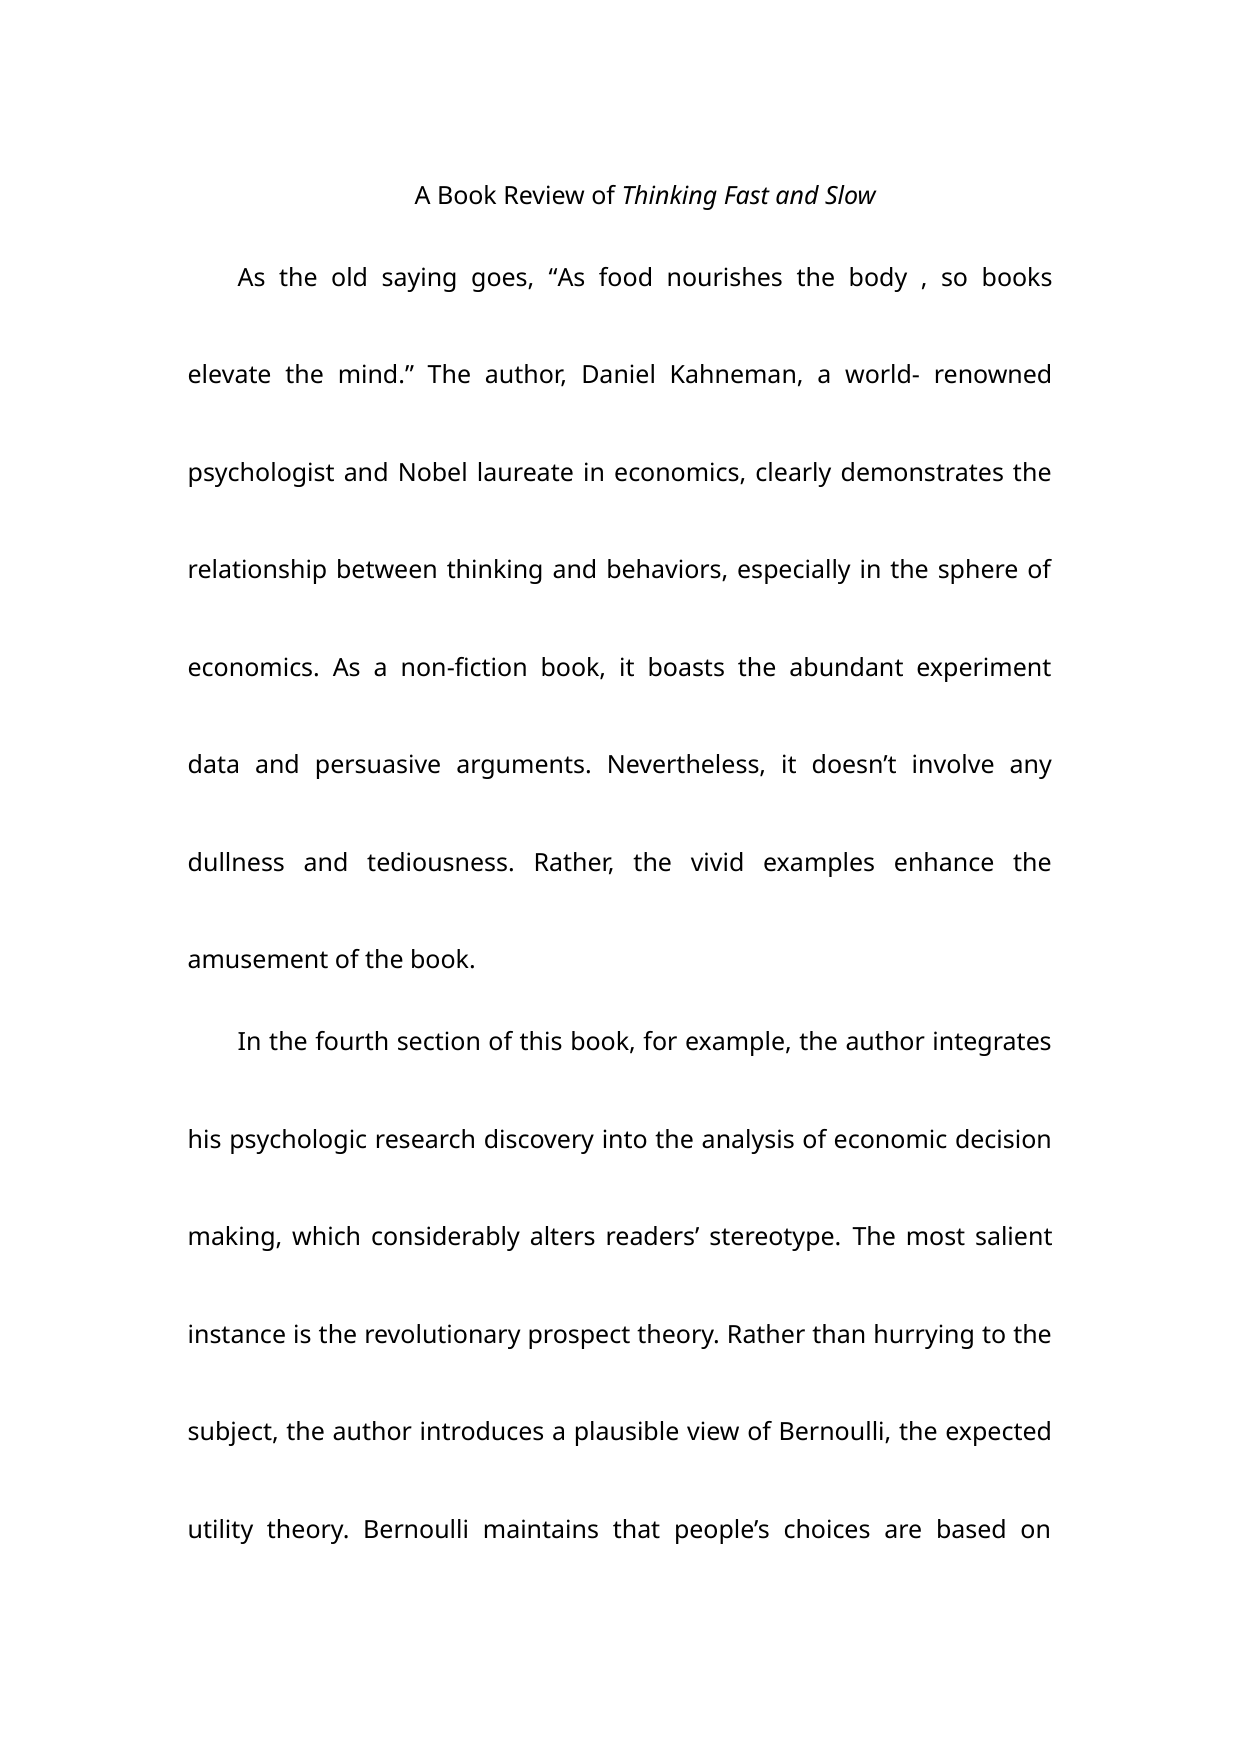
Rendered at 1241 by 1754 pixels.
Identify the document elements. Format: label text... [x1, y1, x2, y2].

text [187, 1008, 1053, 1561]
text As the old saying goes, “As food nourishes the body , so books elevate the mind.” The author, Daniel Kahneman, a world- renowned psychologist and Nobel laureate in economics, clearly demonstrates the relationship between thinking and behaviors, especially in the sphere of economics. As a non-fiction book, it boasts the abundant experiment data and persuasive arguments. Nevertheless, it doesn’t involve any dullness and tediousness. Rather, the vivid examples enhance the amusement of the book. [187, 244, 1053, 991]
text A Book Review of Thinking Fast and Slow [187, 162, 1053, 227]
